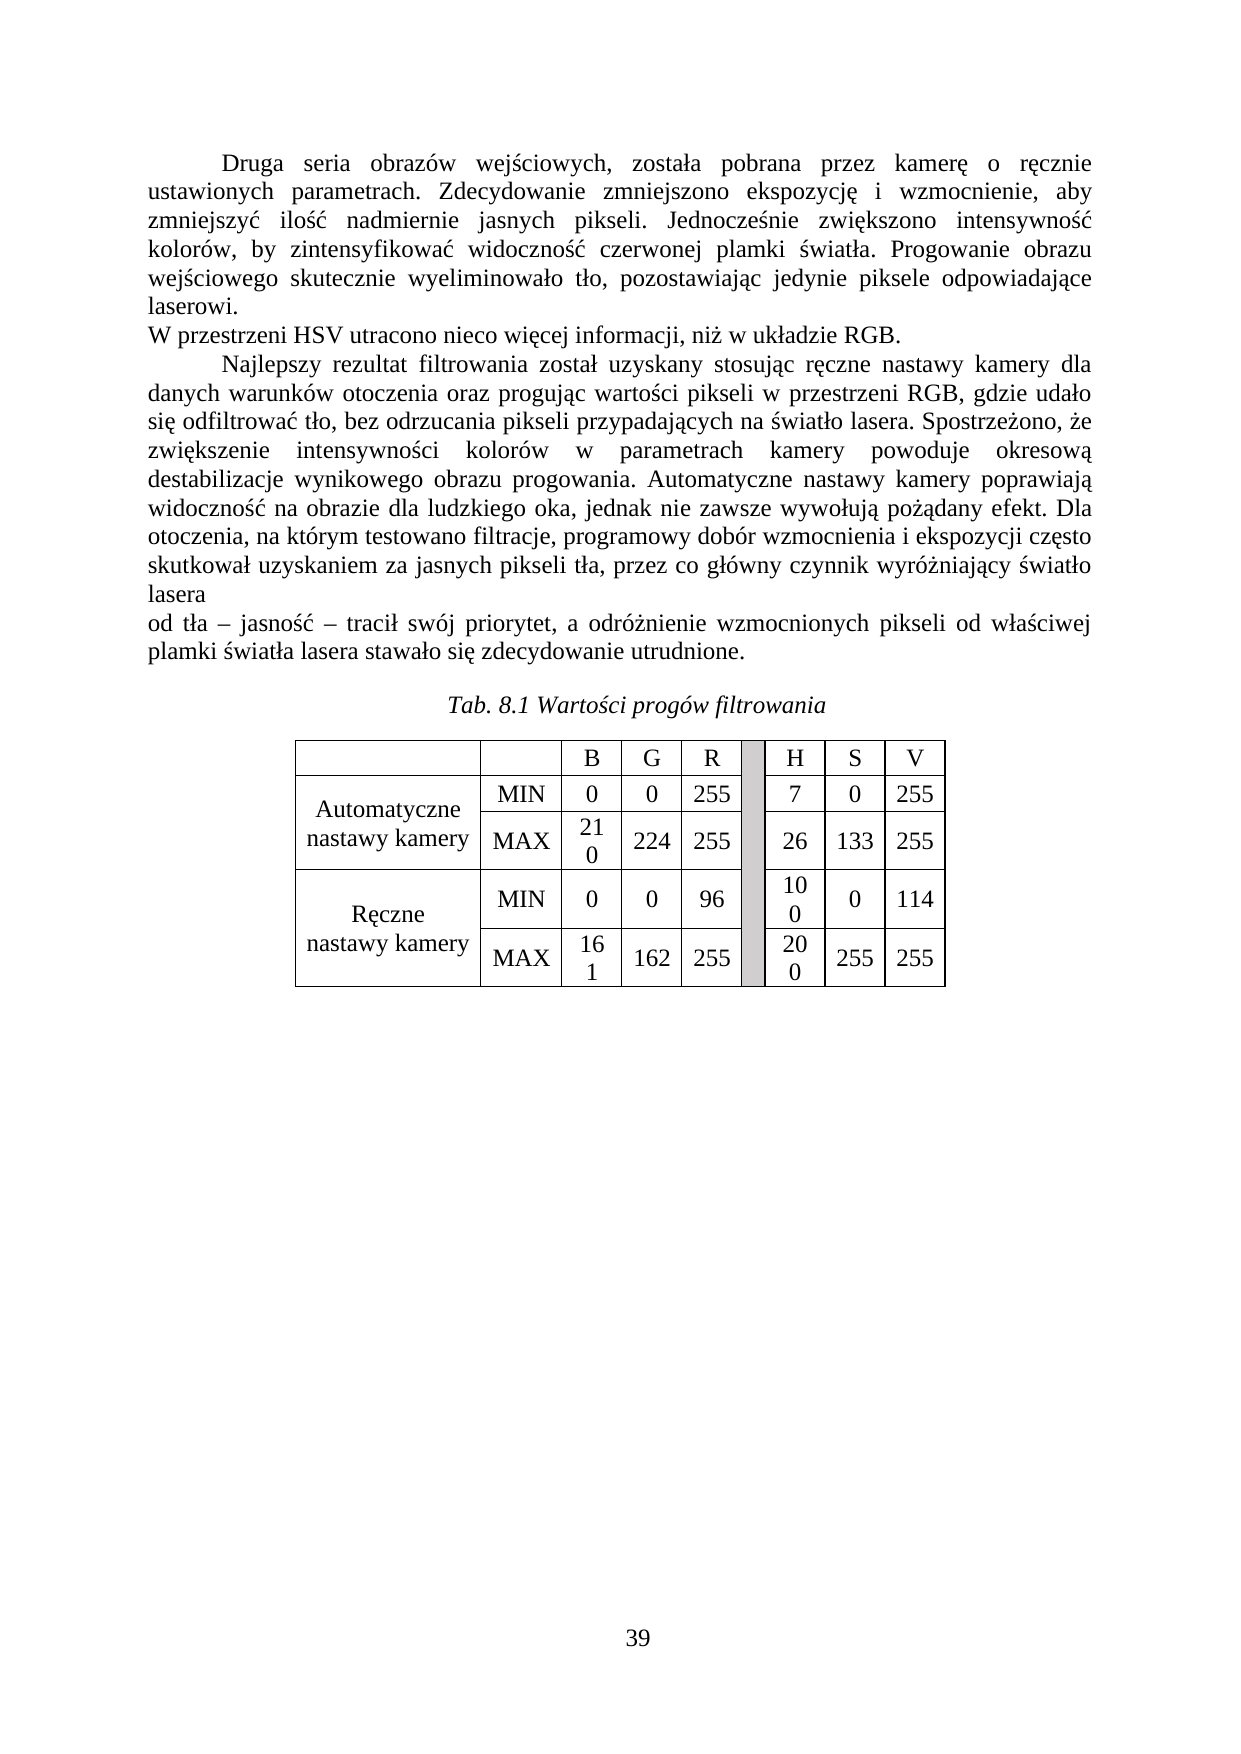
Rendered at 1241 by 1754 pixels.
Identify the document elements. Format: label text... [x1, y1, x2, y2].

table_cell 162 [622, 929, 681, 986]
table_header B [562, 741, 621, 775]
table_cell 255 [886, 776, 944, 811]
table_cell 0 [622, 870, 681, 928]
table_header S [826, 741, 884, 775]
table_header [481, 741, 561, 775]
table_header R [682, 741, 741, 775]
table_cell 255 [886, 812, 944, 869]
table_cell 0 [622, 776, 681, 811]
table_cell MIN [481, 870, 561, 928]
table_cell MAX [481, 812, 561, 869]
table_cell 224 [622, 812, 681, 869]
table_cell 0 [562, 776, 621, 811]
table_cell Ręczne nastawy kamery [296, 870, 480, 986]
text Tab. 8.1 Wartości progów filtrowania [148, 690, 1093, 719]
table_cell 255 [826, 929, 884, 986]
table_cell Automatyczne nastawy kamery [296, 776, 480, 869]
table_cell 133 [826, 812, 884, 869]
table_cell 255 [682, 929, 741, 986]
table_cell 255 [886, 929, 944, 986]
table_cell 114 [886, 870, 944, 928]
table_header [742, 741, 764, 986]
table_cell 7 [766, 776, 824, 811]
table_cell 100 [766, 870, 824, 928]
table_cell 255 [682, 776, 741, 811]
table_cell 200 [766, 929, 824, 986]
table_cell MIN [481, 776, 561, 811]
table_cell 0 [562, 870, 621, 928]
table_header [296, 741, 480, 775]
table_header H [766, 741, 824, 775]
table_cell 210 [562, 812, 621, 869]
table_header G [622, 741, 681, 775]
table_cell 0 [826, 870, 884, 928]
table_cell 161 [562, 929, 621, 986]
table_cell 26 [766, 812, 824, 869]
table_cell 255 [682, 812, 741, 869]
table_cell 96 [682, 870, 741, 928]
table_cell MAX [481, 929, 561, 986]
table_cell 0 [826, 776, 884, 811]
table_header V [886, 741, 944, 775]
